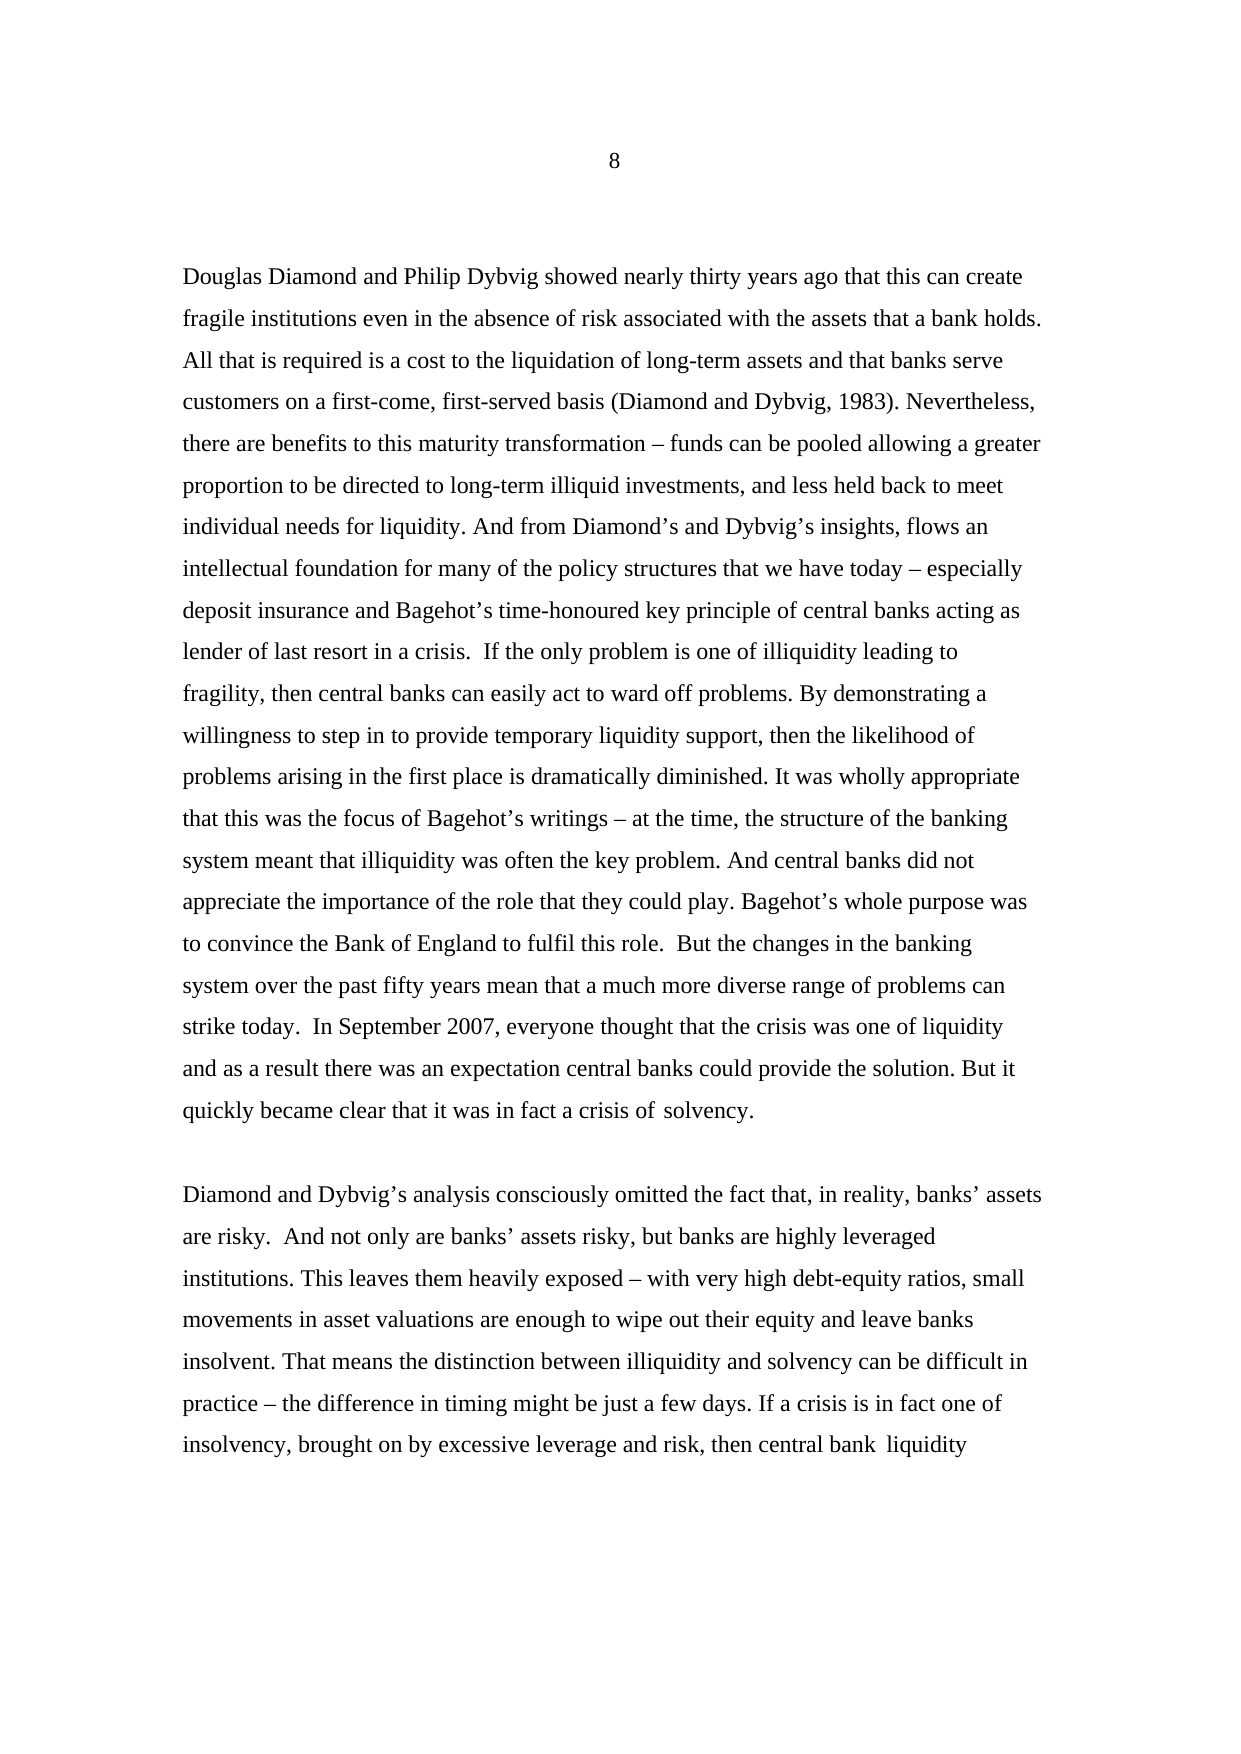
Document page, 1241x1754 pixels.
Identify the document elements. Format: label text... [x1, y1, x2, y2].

text Douglas Diamond and Philip Dybvig showed nearly thirty years ago that this can create fragile institutions even in the absence of risk associated with the assets that a bank holds. All that is required is a cost to the liquidation of long-term assets and that banks serve customers on a first-come, first-served basis (Diamond and Dybvig, 1983). Nevertheless, there are benefits to this maturity transformation – funds can be pooled allowing a greater proportion to be directed to long-term illiquid investments, and less held back to meet individual needs for liquidity. And from Diamond’s and Dybvig’s insights, flows an intellectual foundation for many of the policy structures that we have today – especially deposit insurance and Bagehot’s time-honoured key principle of central banks acting as lender of last resort in a crisis. If the only problem is one of illiquidity leading to fragility, then central banks can easily act to ward off problems. By demonstrating a willingness to step in to provide temporary liquidity support, then the likelihood of problems arising in the first place is dramatically diminished. It was wholly appropriate that this was the focus of Bagehot’s writings – at the time, the structure of the banking system meant that illiquidity was often the key problem. And central banks did not appreciate the importance of the role that they could play. Bagehot’s whole purpose was to convince the Bank of England to fulfil this role. But the changes in the banking system over the past fifty years mean that a much more diverse range of problems can strike today. In September 2007, everyone thought that the crisis was one of liquidity and as a result there was an expectation central banks could provide the solution. But it quickly became clear that it was in fact a crisis of solvency. [182, 262, 1046, 1123]
text Diamond and Dybvig’s analysis consciously omitted the fact that, in reality, banks’ assets are risky. And not only are banks’ assets risky, but banks are highly leveraged institutions. This leaves them heavily exposed – with very high debt-equity ratios, small movements in asset valuations are enough to wipe out their equity and leave banks insolvent. That means the distinction between illiquidity and solvency can be difficult in practice – the difference in timing might be just a few days. If a crisis is in fact one of insolvency, brought on by excessive leverage and risk, then central bank liquidity [182, 1181, 1050, 1458]
